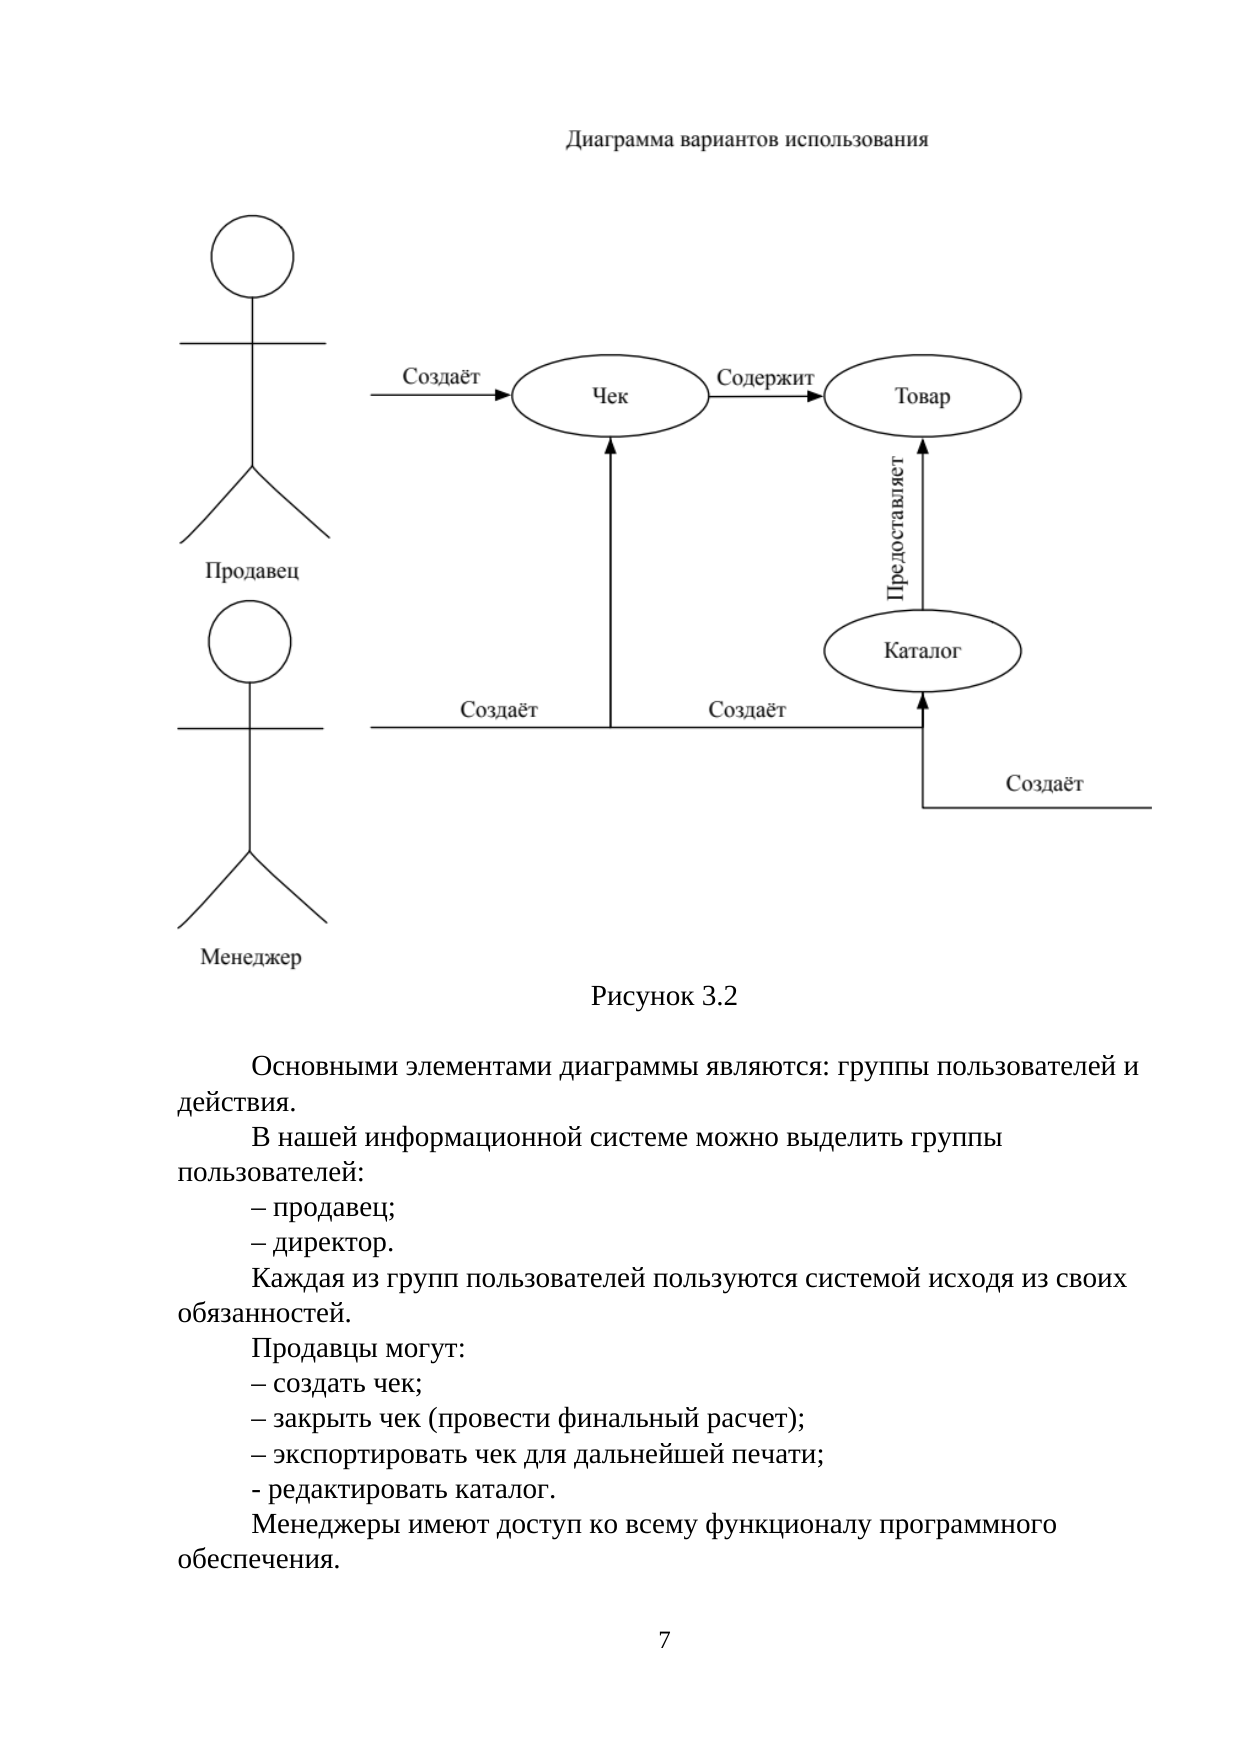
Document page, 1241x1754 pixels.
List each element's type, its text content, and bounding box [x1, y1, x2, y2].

text – экспортировать чек для дальнейшей печати; [177, 1436, 1152, 1469]
text Рисунок 3.2 [177, 978, 1152, 1012]
text - редактировать каталог. [177, 1471, 1152, 1504]
text – создать чек; [177, 1365, 1152, 1399]
text Менеджеры имеют доступ ко всему функционалу программного обеспечения. [177, 1506, 1152, 1575]
text Продавцы могут: [177, 1330, 1152, 1364]
text – продавец; [177, 1189, 1152, 1223]
text – закрыть чек (провести финальный расчет); [177, 1401, 1152, 1434]
text Основными элементами диаграммы являются: группы пользователей и действия. [177, 1048, 1152, 1117]
text – директор. [177, 1224, 1152, 1258]
text Каждая из групп пользователей пользуются системой исходя из своих обязанностей. [177, 1260, 1152, 1328]
text В нашей информационной системе можно выделить группы пользователей: [177, 1119, 1152, 1188]
